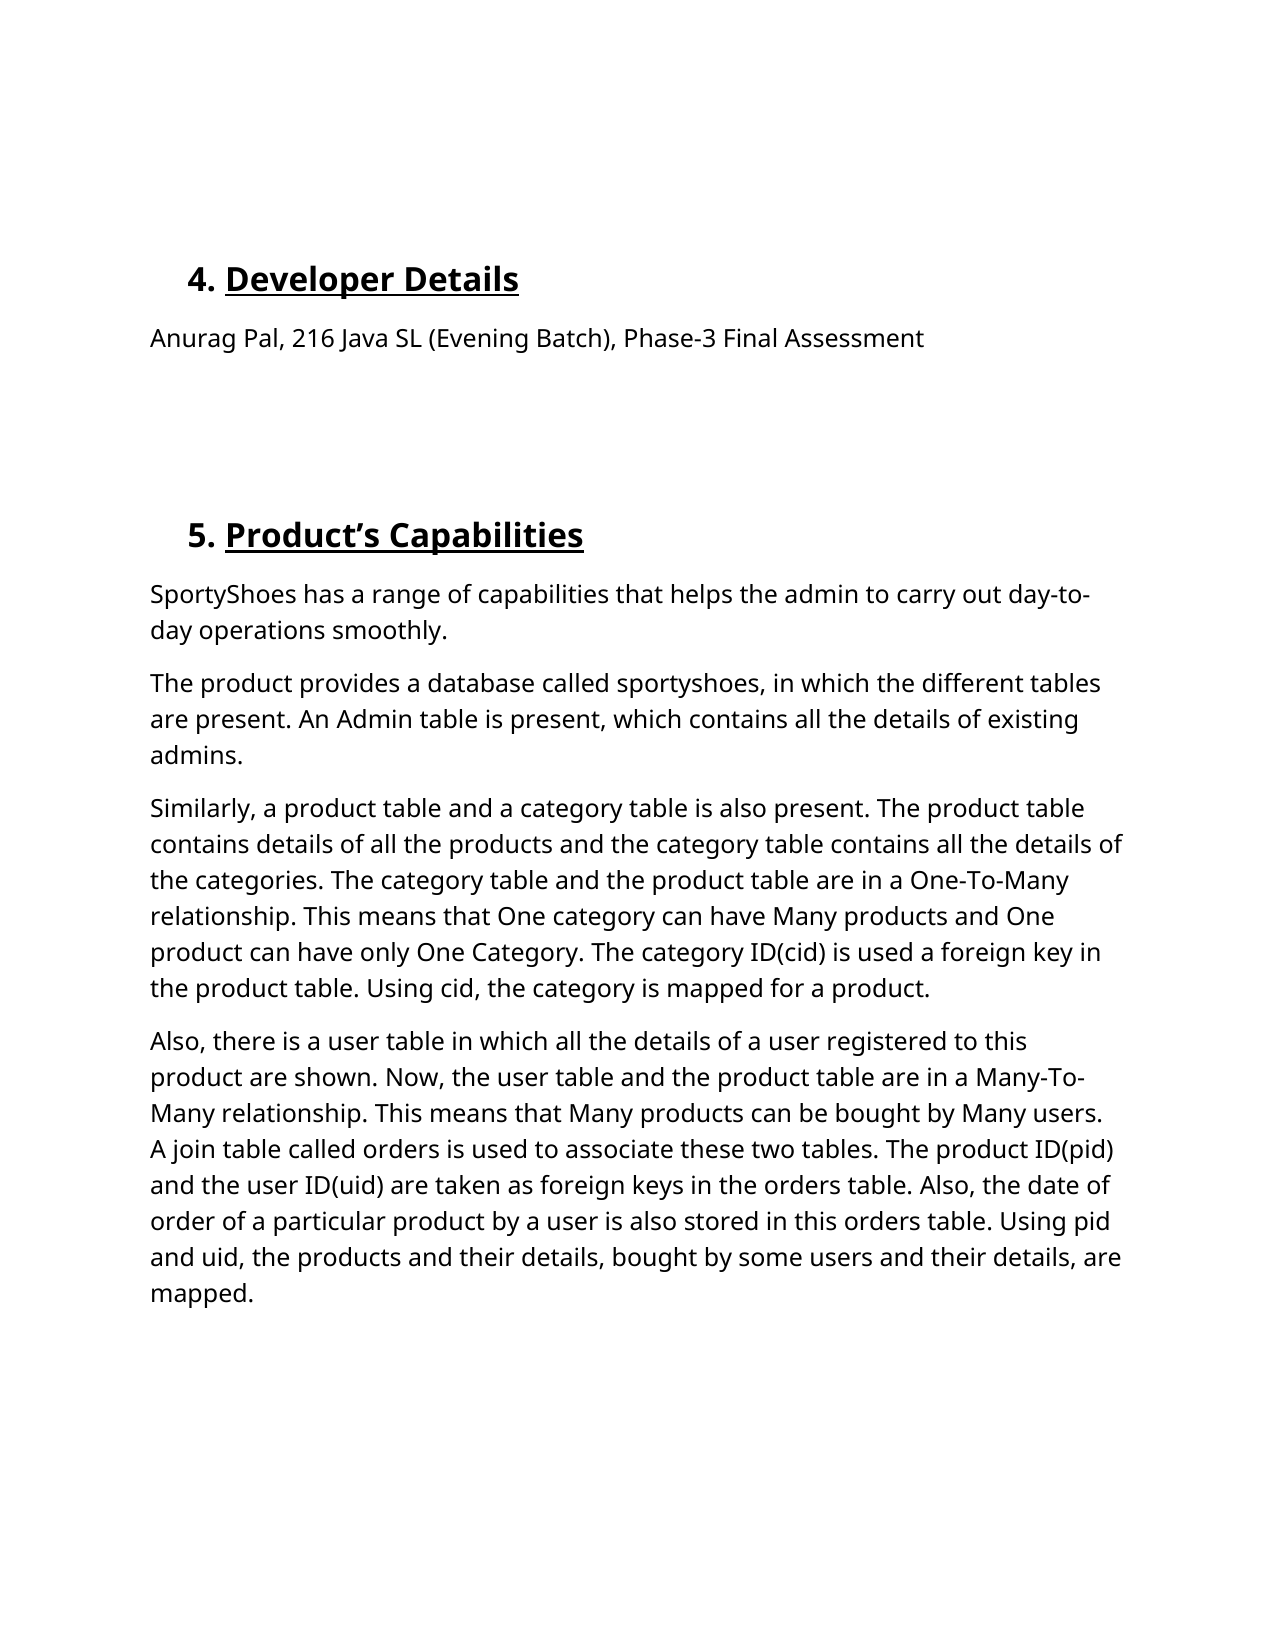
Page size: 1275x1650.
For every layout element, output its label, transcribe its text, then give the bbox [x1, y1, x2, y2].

list Product’s Capabilities [187, 512, 1125, 557]
text Anurag Pal, 216 Java SL (Evening Batch), Phase-3 Final Assessment [150, 320, 1125, 354]
text Also, there is a user table in which all the details of a user registered to this product are shown. Now, the user table and the product table are in a Many-To-Many relationship. This means that Many products can be bought by Many users. A join table called orders is used to associate these two tables. The product ID(pid) and the user ID(uid) are taken as foreign keys in the orders table. Also, the date of order of a particular product by a user is also stored in this orders table. Using pid and uid, the products and their details, bought by some users and their details, are mapped. [150, 1023, 1125, 1309]
text SportyShoes has a range of capabilities that helps the admin to carry out day-to-day operations smoothly. [150, 577, 1125, 647]
text The product provides a database called sportyshoes, in which the different tables are present. An Admin table is present, which contains all the details of existing admins. [150, 666, 1125, 772]
text Similarly, a product table and a category table is also present. The product table contains details of all the products and the category table contains all the details of the categories. The category table and the product table are in a One-To-Many relationship. This means that One category can have Many products and One product can have only One Category. The category ID(cid) is used a foreign key in the product table. Using cid, the category is mapped for a product. [150, 790, 1125, 1004]
list Developer Details [187, 255, 1125, 301]
